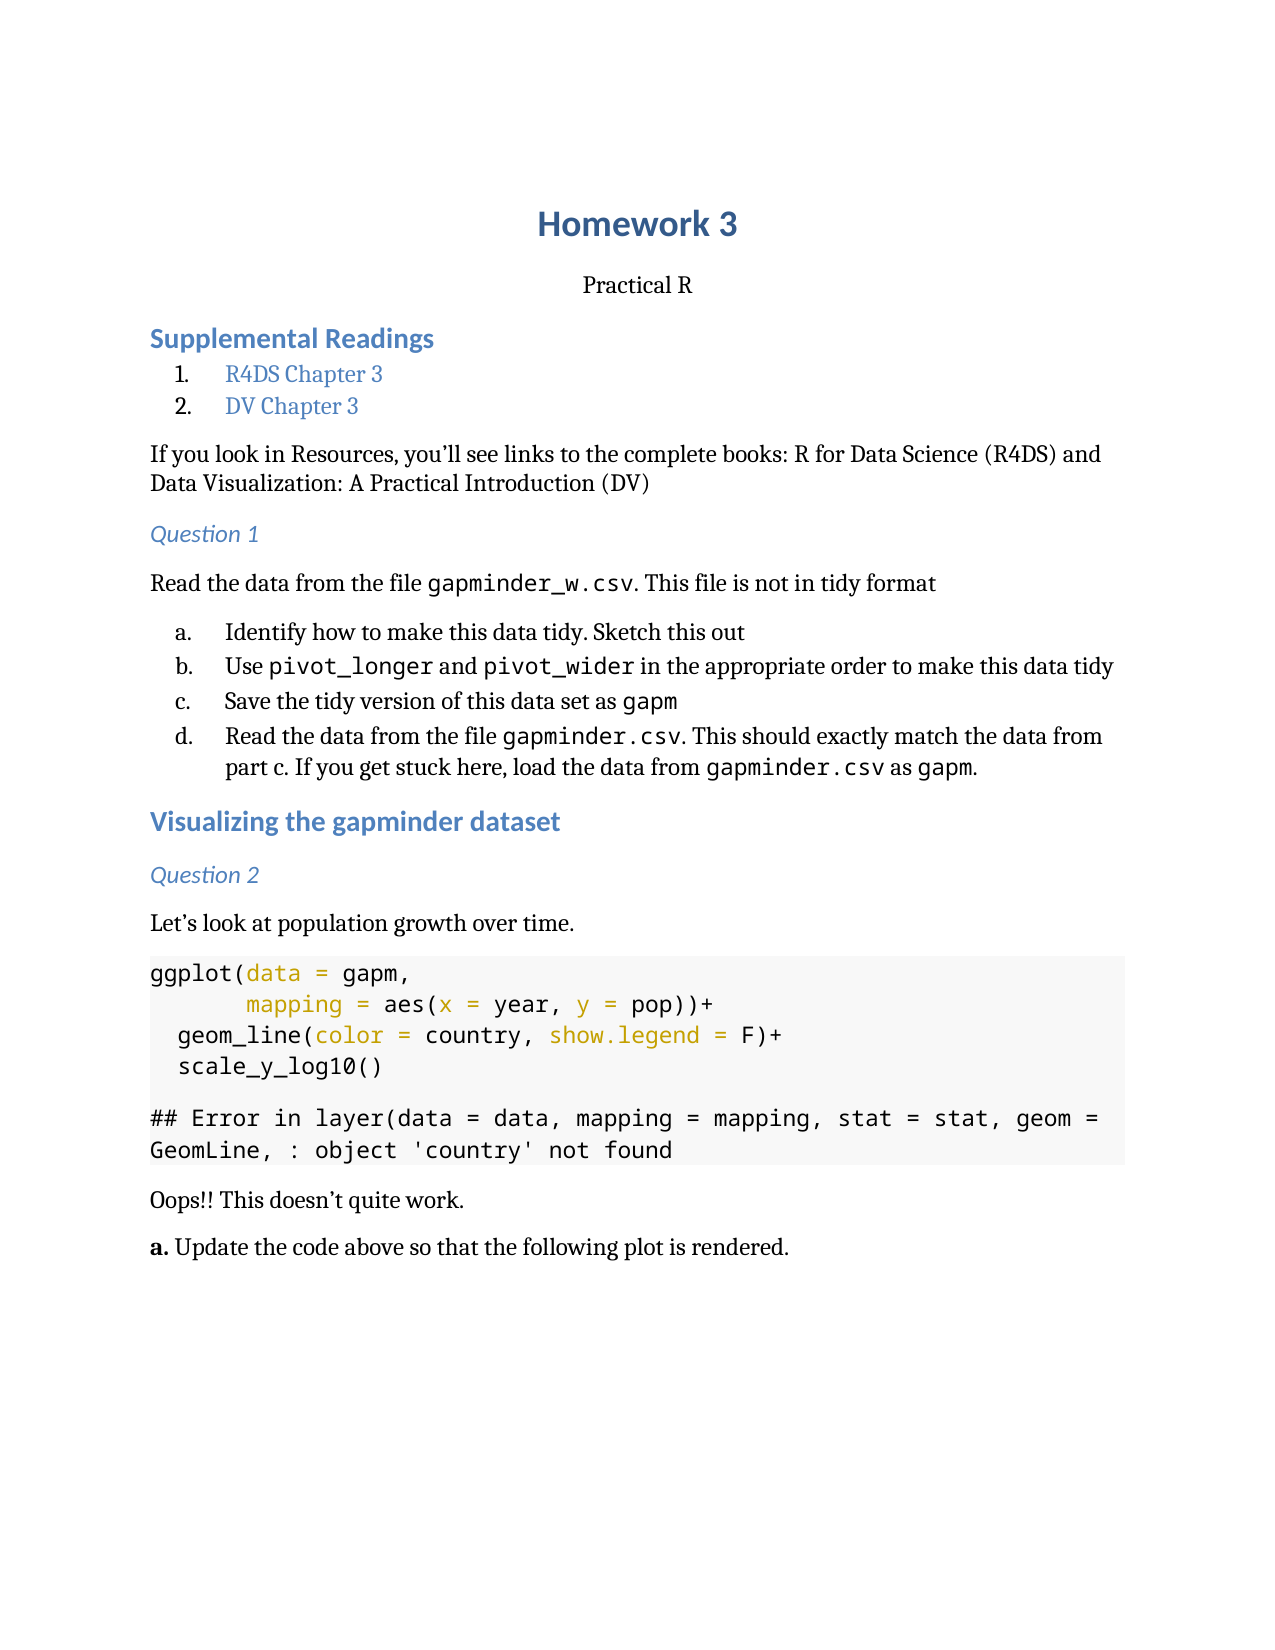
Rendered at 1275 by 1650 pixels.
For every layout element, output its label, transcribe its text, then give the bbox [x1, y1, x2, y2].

subtitle Question 2 [150, 860, 1125, 890]
subtitle Question 1 [150, 518, 1125, 549]
list DV Chapter 3 [175, 392, 1125, 421]
list Read the data from the file gapminder.csv. This should exactly match the data from part c. If you get stuck here, load the data from gapminder.csv as gapm. [175, 720, 1125, 782]
text Let’s look at population growth over time. [150, 909, 1125, 938]
text a. Update the code above so that the following plot is rendered. [150, 1233, 1125, 1262]
text ## Error in layer(data = data, mapping = mapping, stat = stat, geom = GeomLine, : object 'country' not found [150, 1102, 1125, 1165]
text Read the data from the file gapminder_w.csv. This file is not in tidy format [150, 567, 1125, 599]
subtitle Supplemental Readings [150, 320, 1125, 356]
list Identify how to make this data tidy. Sketch this out [175, 617, 1125, 646]
subtitle Visualizing the gapminder dataset [150, 803, 1125, 839]
text If you look in Resources, you’ll see links to the complete books: R for Data Science (R4DS) and Data Visualization: A Practical Introduction (DV) [150, 440, 1125, 497]
list Save the tidy version of this data set as gapm [175, 685, 1125, 716]
list R4DS Chapter 3 [175, 360, 1125, 388]
text ggplot(data = gapm, mapping = aes(x = year, y = pop))+ geom_line(color = country, show.legend = F)+ scale_y_log10() [384, 956, 1125, 1081]
title Homework 3 [150, 200, 1125, 246]
list Use pivot_longer and pivot_wider in the appropriate order to make this data tidy [175, 650, 1125, 681]
text Practical R [150, 271, 1125, 299]
text Oops!! This doesn’t quite work. [150, 1186, 1125, 1214]
